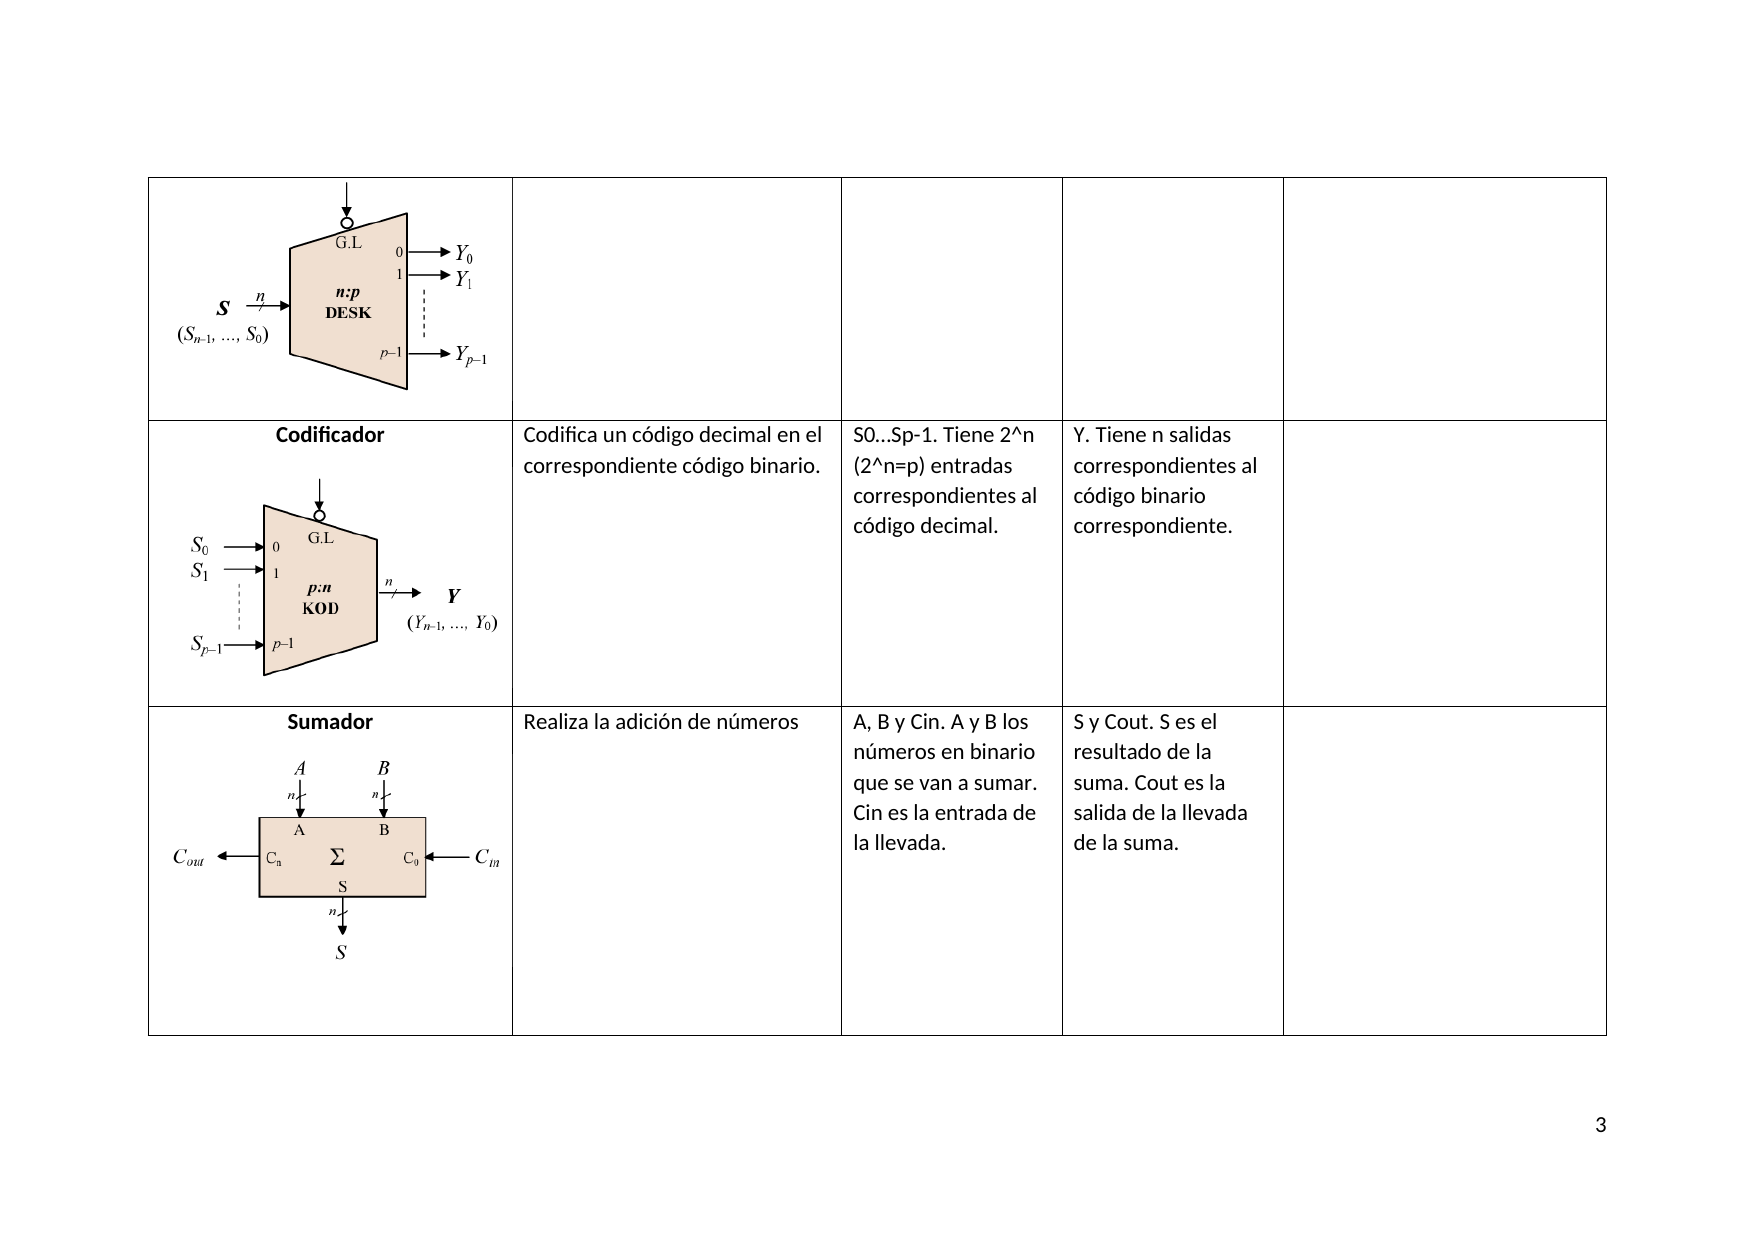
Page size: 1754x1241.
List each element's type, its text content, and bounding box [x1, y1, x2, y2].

picture [159, 178, 513, 401]
table_cell S0…Sp-1. Tiene 2^n (2^n=p) entradas correspondientes al código decimal. [842, 421, 1062, 706]
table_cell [842, 178, 1062, 419]
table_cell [1063, 178, 1283, 419]
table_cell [513, 178, 841, 419]
table_cell [1284, 421, 1606, 706]
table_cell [1063, 707, 1283, 1035]
table_cell [1284, 707, 1606, 1035]
table_cell Codifica un código decimal en el correspondiente código binario. [513, 421, 841, 706]
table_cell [842, 707, 1062, 1035]
table_cell Codificador [149, 421, 512, 706]
picture [159, 754, 513, 967]
table_cell Descodificador [149, 178, 512, 419]
table_cell Y. Tiene n salidas correspondientes al código binario correspondiente. [1063, 421, 1283, 706]
table_cell Sumador [149, 707, 512, 1035]
picture [159, 467, 513, 688]
table_cell [1284, 178, 1606, 419]
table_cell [513, 707, 841, 1035]
